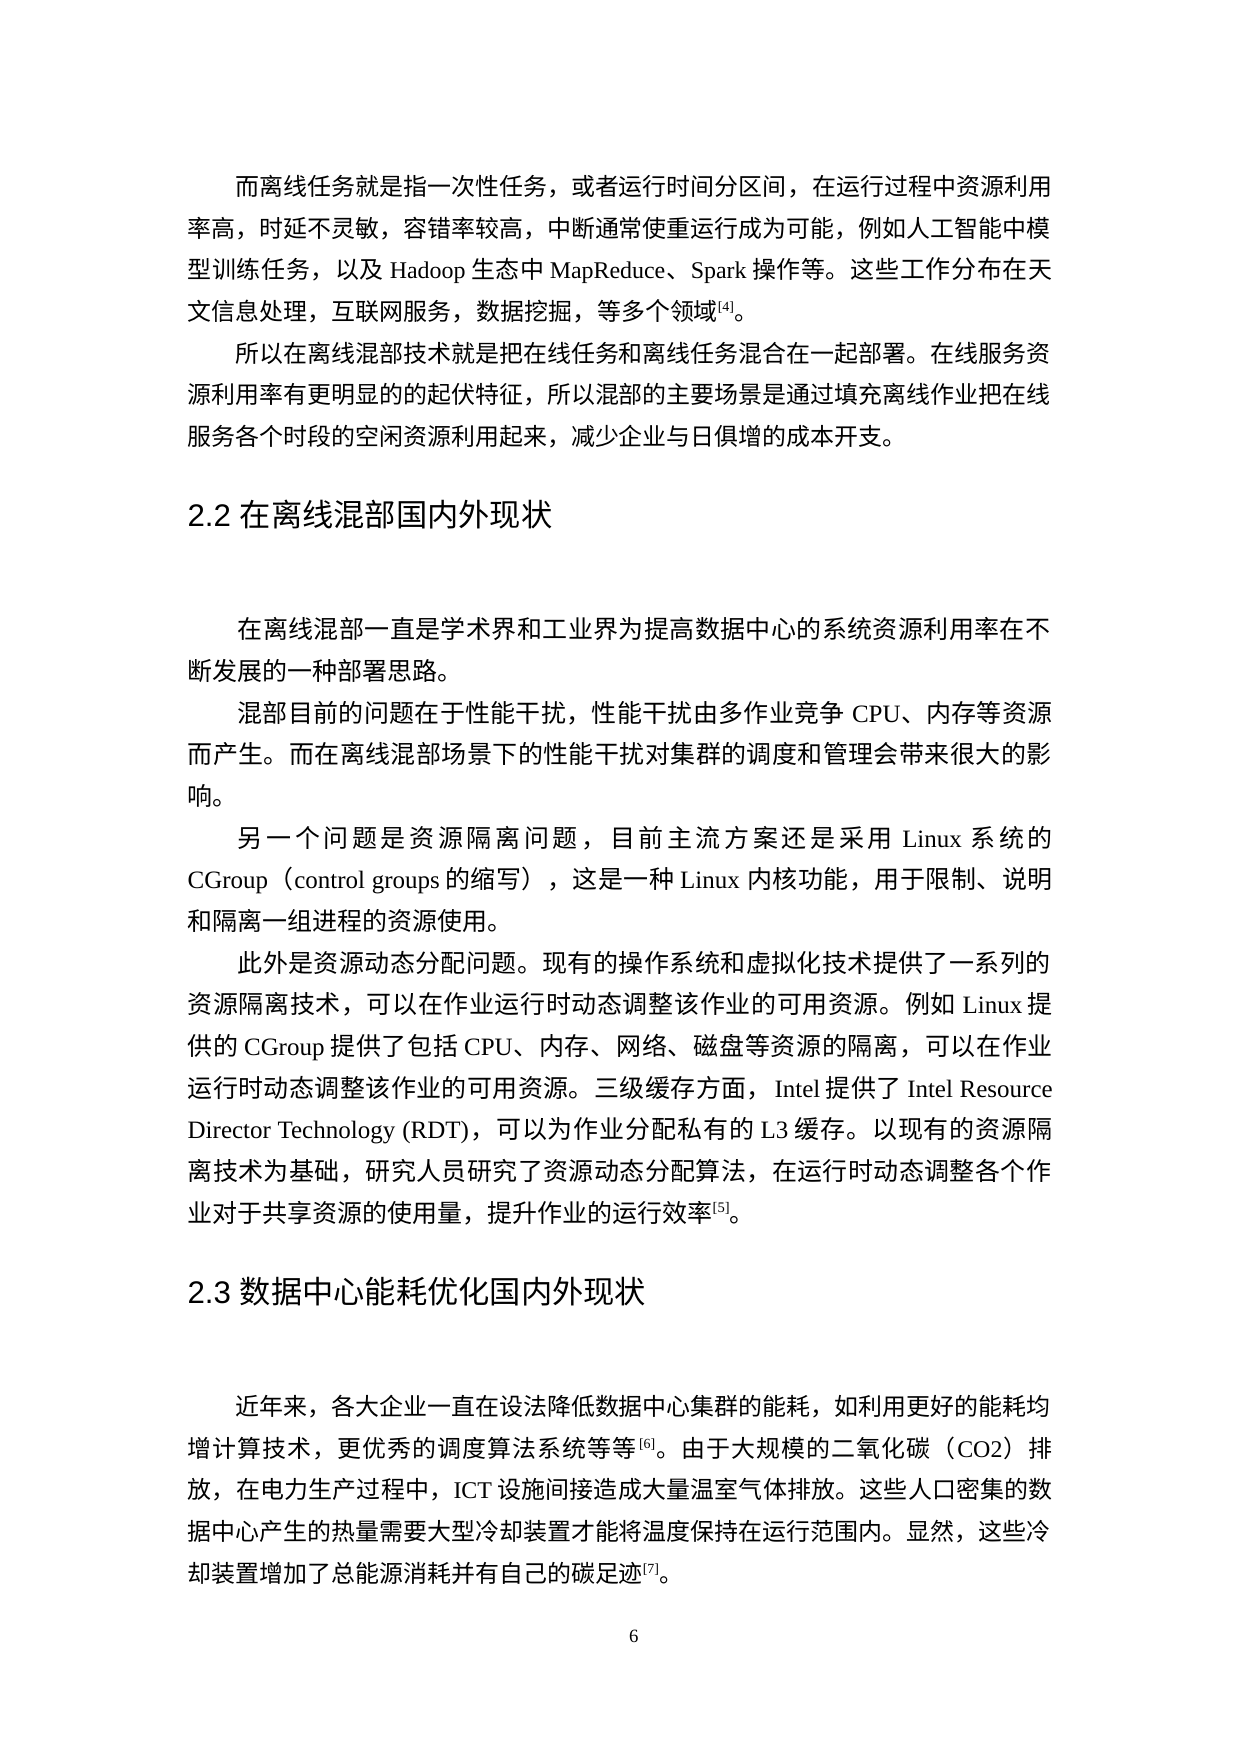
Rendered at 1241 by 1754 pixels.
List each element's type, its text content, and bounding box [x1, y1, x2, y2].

text 而离线任务就是指一次性任务，或者运行时间分区间，在运行过程中资源利用率高，时延不灵敏，容错率较高，中断通常使重运行成为可能，例如人工智能中模型训练任务，以及Hadoop生态中MapReduce、Spark操作等。这些工作分布在天文信息处理，互联网服务，数据挖掘，等多个领域[4]。 [187, 162, 1053, 329]
text 近年来，各大企业一直在设法降低数据中心集群的能耗，如利用更好的能耗均增计算技术，更优秀的调度算法系统等等[6]。由于大规模的二氧化碳（CO2）排放，在电力生产过程中，ICT设施间接造成大量温室气体排放。这些人口密集的数据中心产生的热量需要大型冷却装置才能将温度保持在运行范围内。显然，这些冷却装置增加了总能源消耗并有自己的碳足迹[7]。 [187, 1382, 1053, 1591]
subtitle 2.2 在离线混部国内外现状 [187, 481, 1053, 546]
text 在离线混部一直是学术界和工业界为提高数据中心的系统资源利用率在不断发展的一种部署思路。 [187, 605, 1053, 689]
text 所以在离线混部技术就是把在线任务和离线任务混合在一起部署。在线服务资源利用率有更明显的的起伏特征，所以混部的主要场景是通过填充离线作业把在线服务各个时段的空闲资源利用起来，减少企业与日俱增的成本开支。 [187, 329, 1053, 454]
text 此外是资源动态分配问题。现有的操作系统和虚拟化技术提供了一系列的资源隔离技术，可以在作业运行时动态调整该作业的可用资源。例如Linux提供的CGroup提供了包括CPU、内存、网络、磁盘等资源的隔离，可以在作业运行时动态调整该作业的可用资源。三级缓存方面，Intel提供了Intel Resource Director Technology (RDT)，可以为作业分配私有的L3缓存。以现有的资源隔离技术为基础，研究人员研究了资源动态分配算法，在运行时动态调整各个作业对于共享资源的使用量，提升作业的运行效率[5]。 [187, 939, 1053, 1230]
text 混部目前的问题在于性能干扰，性能干扰由多作业竞争CPU、内存等资源而产生。而在离线混部场景下的性能干扰对集群的调度和管理会带来很大的影响。 [187, 689, 1053, 814]
subtitle 2.3 数据中心能耗优化国内外现状 [187, 1257, 1053, 1322]
text 另一个问题是资源隔离问题，目前主流方案还是采用Linux系统的CGroup（control groups的缩写），这是一种Linux 内核功能，用于限制、说明和隔离一组进程的资源使用。 [187, 814, 1053, 939]
